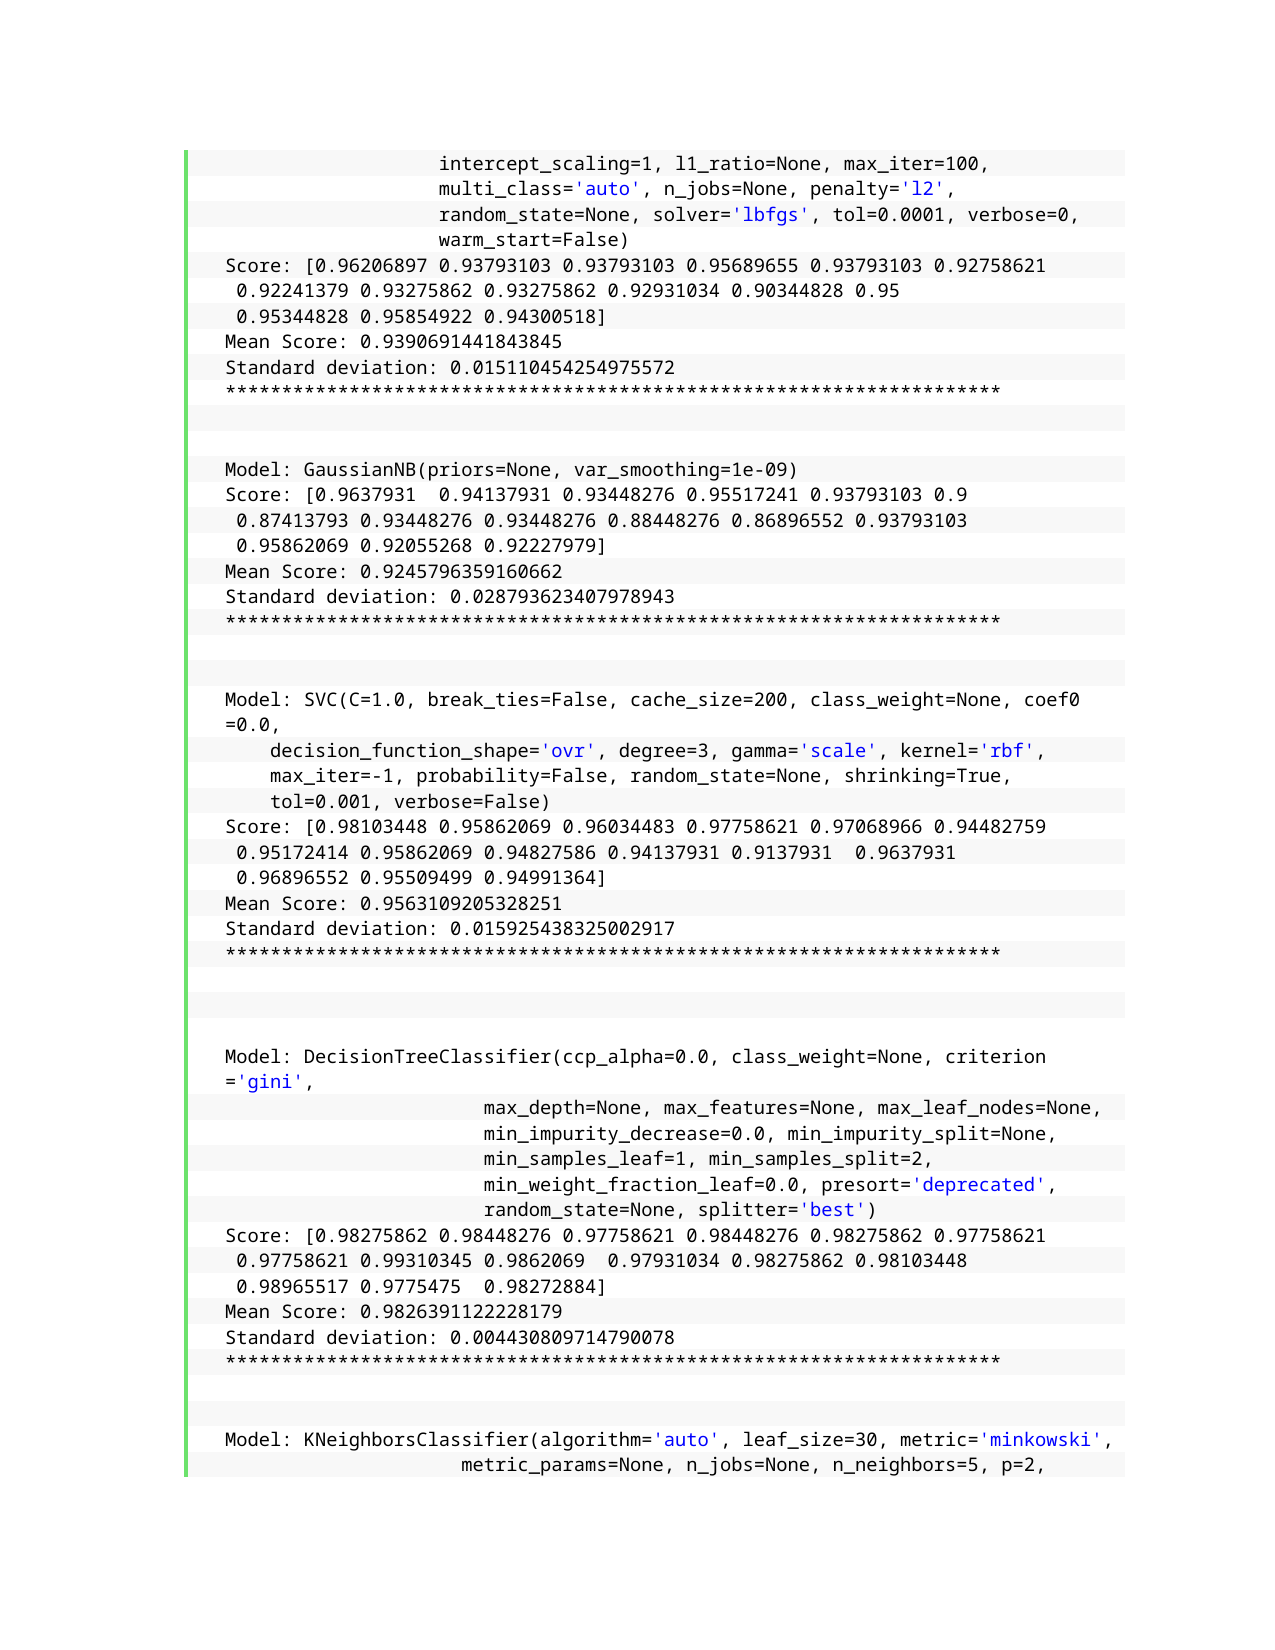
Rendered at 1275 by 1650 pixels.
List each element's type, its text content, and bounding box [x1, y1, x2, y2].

list decision_function_shape='ovr', degree=3, gamma='scale', kernel='rbf', [188, 737, 1125, 762]
list min_weight_fraction_leaf=0.0, presort='deprecated', [188, 1171, 1125, 1196]
list Standard deviation: 0.004430809714790078 [188, 1324, 1125, 1349]
list ********************************************************************* [188, 941, 1125, 967]
list intercept_scaling=1, l1_ratio=None, max_iter=100, [188, 150, 1125, 176]
list 0.98965517 0.9775475 0.98272884] [188, 1273, 1125, 1298]
list Mean Score: 0.9563109205328251 [188, 890, 1125, 916]
list min_samples_leaf=1, min_samples_split=2, [188, 1145, 1125, 1171]
list Model: SVC(C=1.0, break_ties=False, cache_size=200, class_weight=None, coef0=0.0, [188, 686, 1125, 737]
list 0.95344828 0.95854922 0.94300518] [188, 303, 1125, 329]
list metric_params=None, n_jobs=None, n_neighbors=5, p=2, [188, 1452, 1125, 1477]
list ********************************************************************* [188, 609, 1125, 635]
list ********************************************************************* [188, 1349, 1125, 1375]
list Score: [0.9637931 0.94137931 0.93448276 0.95517241 0.93793103 0.9 [188, 482, 1125, 507]
list 0.87413793 0.93448276 0.93448276 0.88448276 0.86896552 0.93793103 [188, 507, 1125, 533]
list Model: DecisionTreeClassifier(ccp_alpha=0.0, class_weight=None, criterion='gini', [188, 1043, 1125, 1094]
list 0.96896552 0.95509499 0.94991364] [188, 864, 1125, 890]
list max_iter=-1, probability=False, random_state=None, shrinking=True, [188, 762, 1125, 788]
list Score: [0.98275862 0.98448276 0.97758621 0.98448276 0.98275862 0.97758621 [188, 1222, 1125, 1247]
list multi_class='auto', n_jobs=None, penalty='l2', [188, 176, 1125, 201]
list tol=0.001, verbose=False) [188, 788, 1125, 813]
list random_state=None, splitter='best') [188, 1196, 1125, 1222]
list max_depth=None, max_features=None, max_leaf_nodes=None, [188, 1094, 1125, 1120]
list 0.95862069 0.92055268 0.92227979] [188, 533, 1125, 558]
list Model: GaussianNB(priors=None, var_smoothing=1e-09) [188, 456, 1125, 482]
list 0.97758621 0.99310345 0.9862069 0.97931034 0.98275862 0.98103448 [188, 1247, 1125, 1273]
list Standard deviation: 0.015925438325002917 [188, 916, 1125, 941]
list Mean Score: 0.9390691441843845 [188, 329, 1125, 354]
list ********************************************************************* [188, 380, 1125, 405]
list Score: [0.98103448 0.95862069 0.96034483 0.97758621 0.97068966 0.94482759 [188, 813, 1125, 839]
list Mean Score: 0.9826391122228179 [188, 1298, 1125, 1324]
list Score: [0.96206897 0.93793103 0.93793103 0.95689655 0.93793103 0.92758621 [188, 252, 1125, 278]
list warm_start=False) [188, 227, 1125, 252]
list random_state=None, solver='lbfgs', tol=0.0001, verbose=0, [188, 201, 1125, 227]
list Mean Score: 0.9245796359160662 [188, 558, 1125, 584]
list Model: KNeighborsClassifier(algorithm='auto', leaf_size=30, metric='minkowski', [188, 1426, 1125, 1452]
list min_impurity_decrease=0.0, min_impurity_split=None, [188, 1120, 1125, 1145]
list Standard deviation: 0.015110454254975572 [188, 354, 1125, 380]
list 0.95172414 0.95862069 0.94827586 0.94137931 0.9137931 0.9637931 [188, 839, 1125, 864]
list Standard deviation: 0.028793623407978943 [188, 584, 1125, 609]
list 0.92241379 0.93275862 0.93275862 0.92931034 0.90344828 0.95 [188, 278, 1125, 303]
